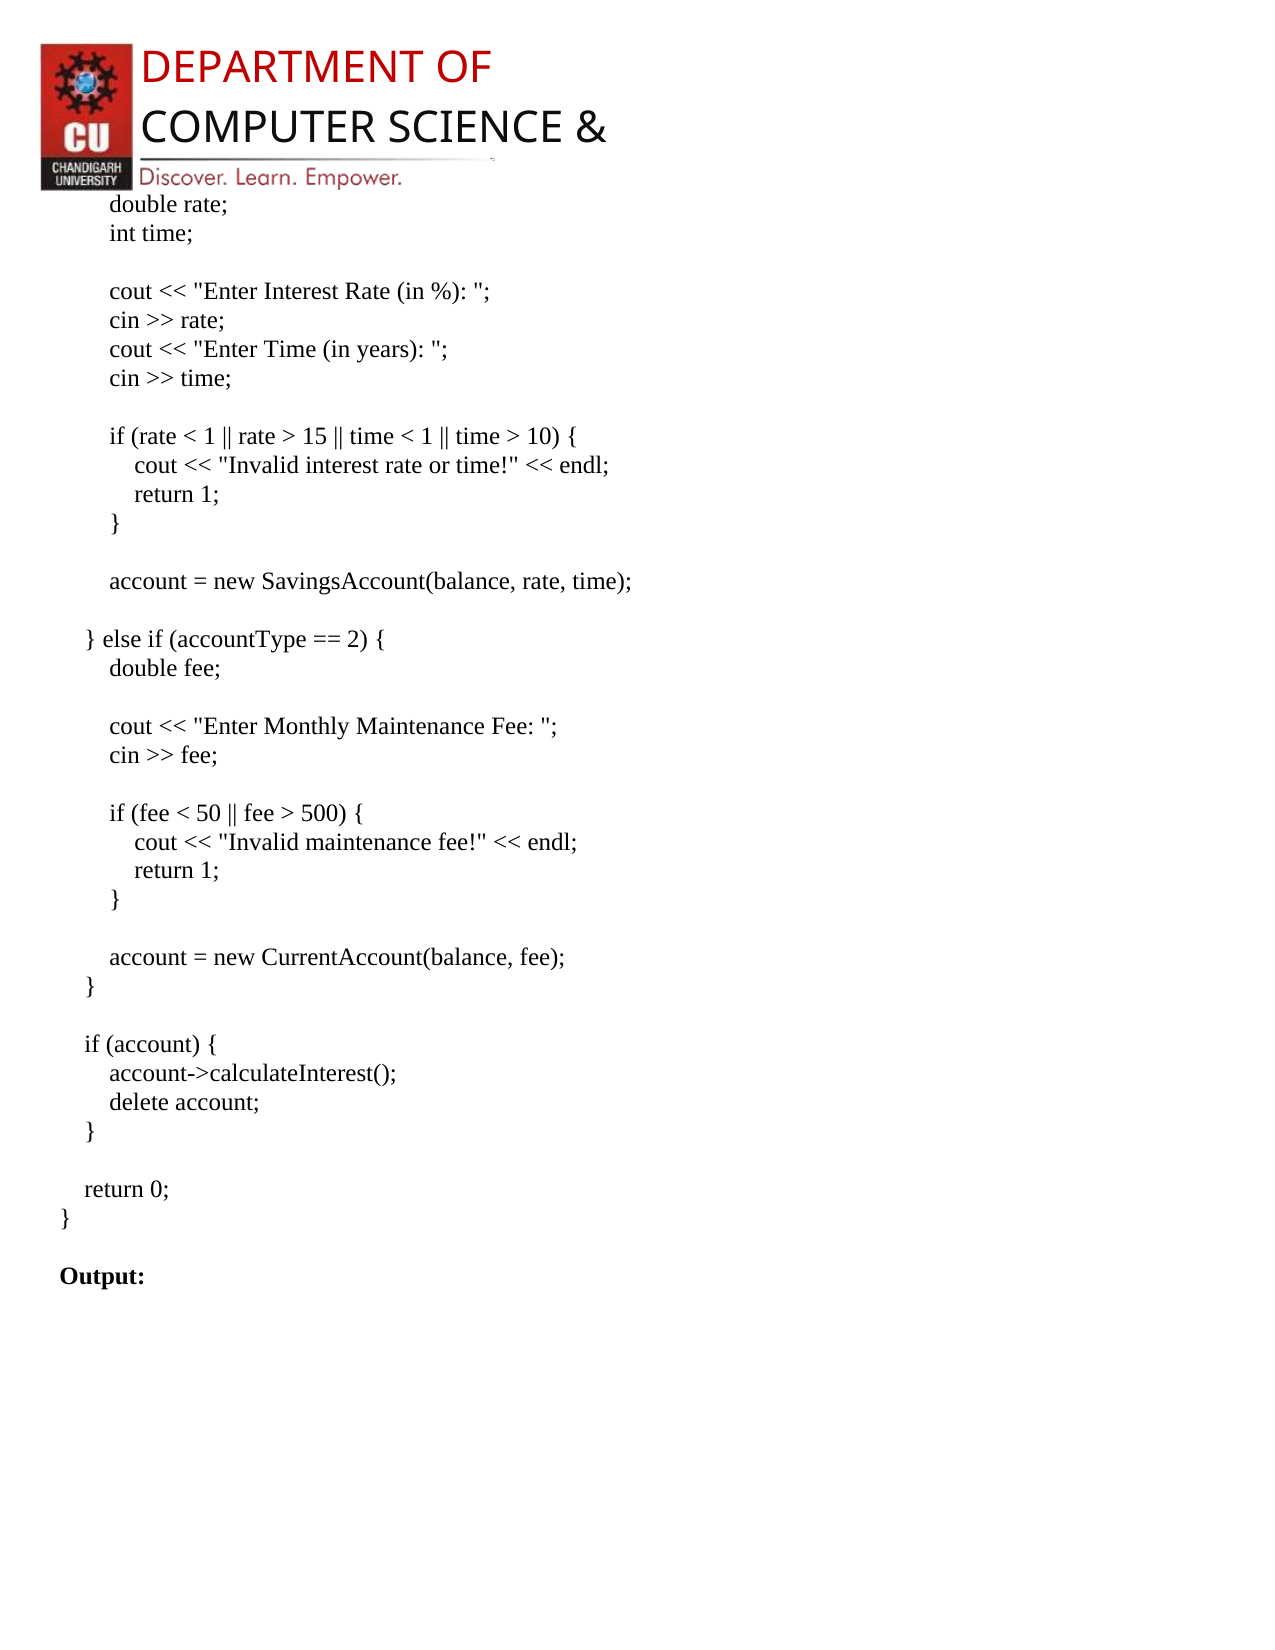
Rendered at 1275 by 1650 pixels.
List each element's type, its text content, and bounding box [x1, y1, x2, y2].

text account->calculateInterest(); [44, 1058, 1275, 1087]
text cin >> rate; [44, 305, 1275, 334]
text double rate; [44, 189, 1275, 218]
text return 1; [44, 856, 1275, 884]
text cout << "Invalid maintenance fee!" << endl; [44, 827, 1275, 855]
text account = new SavingsAccount(balance, rate, time); [44, 566, 1275, 595]
text account = new CurrentAccount(balance, fee); [44, 942, 1275, 971]
text int time; [44, 218, 1275, 247]
text cin >> fee; [44, 740, 1275, 768]
text cout << "Enter Interest Rate (in %): "; [44, 276, 1275, 305]
text if (fee < 50 || fee > 500) { [44, 798, 1275, 826]
text cout << "Enter Time (in years): "; [44, 334, 1275, 363]
text cin >> time; [44, 363, 1275, 392]
text } [44, 884, 1275, 913]
text if (rate < 1 || rate > 15 || time < 1 || time > 10) { [44, 421, 1275, 450]
text } [44, 1203, 1275, 1232]
text } [44, 971, 1275, 1000]
text cout << "Invalid interest rate or time!" << endl; [44, 450, 1275, 479]
text return 1; [44, 479, 1275, 508]
text } [44, 1116, 1275, 1145]
text if (account) { [44, 1029, 1275, 1058]
text Output: [44, 1261, 1275, 1290]
text delete account; [44, 1087, 1275, 1116]
text cout << "Enter Monthly Maintenance Fee: "; [44, 711, 1275, 739]
text return 0; [44, 1174, 1275, 1203]
text double fee; [44, 653, 1275, 682]
text } [44, 508, 1275, 537]
text } else if (accountType == 2) { [44, 624, 1275, 653]
picture [40, 43, 529, 191]
